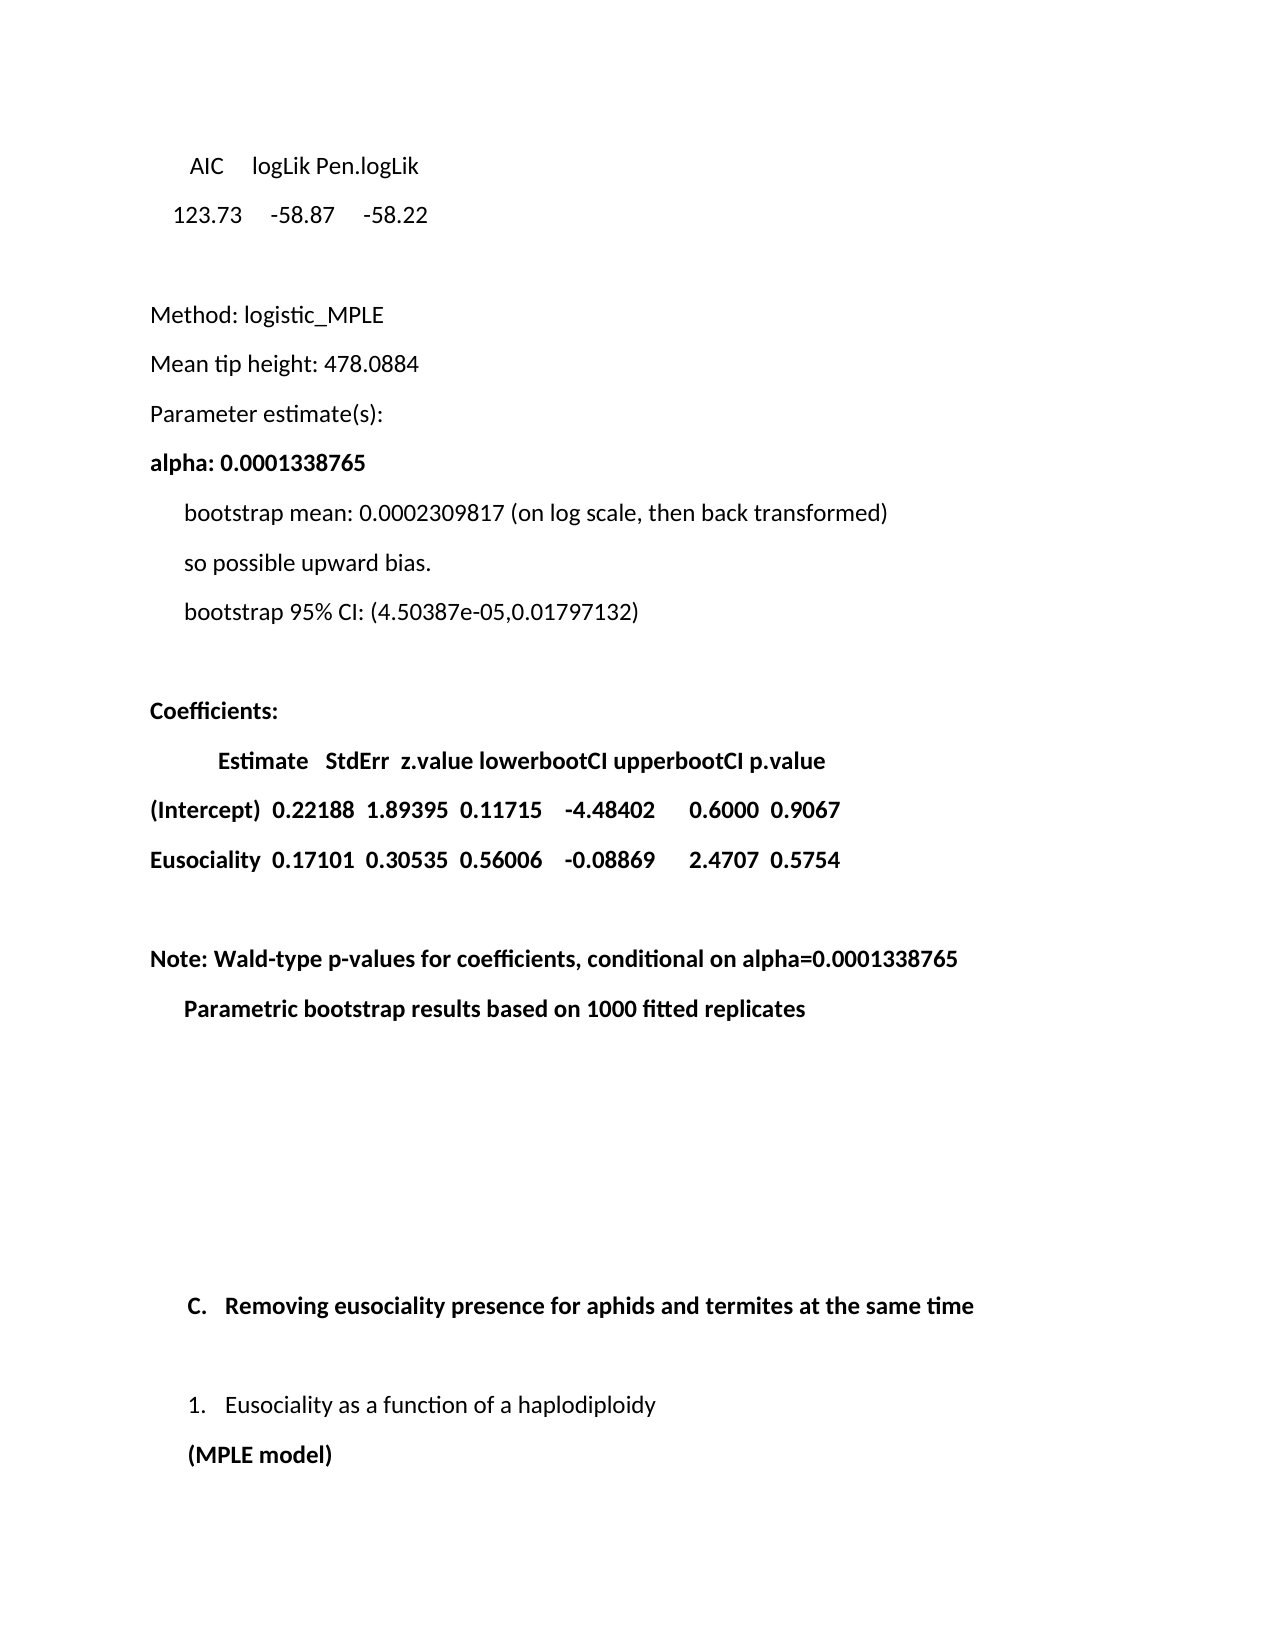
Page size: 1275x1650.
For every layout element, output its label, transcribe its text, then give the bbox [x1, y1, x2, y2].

list Removing eusociality presence for aphids and termites at the same time [187, 1290, 1125, 1321]
text Estimate StdErr z.value lowerbootCI upperbootCI p.value [150, 745, 1125, 776]
text Parametric bootstrap results based on 1000 fitted replicates [150, 993, 1125, 1023]
text so possible upward bias. [150, 547, 1125, 577]
text (MPLE model) [187, 1439, 1125, 1470]
text Mean tip height: 478.0884 [150, 348, 1125, 379]
text (Intercept) 0.22188 1.89395 0.11715 -4.48402 0.6000 0.9067 [150, 794, 1125, 825]
text bootstrap mean: 0.0002309817 (on log scale, then back transformed) [150, 497, 1125, 528]
text bootstrap 95% CI: (4.50387e-05,0.01797132) [150, 596, 1125, 627]
text Method: logistic_MPLE [150, 299, 1125, 329]
text alpha: 0.0001338765 [150, 447, 1125, 478]
text Note: Wald-type p-values for coefficients, conditional on alpha=0.0001338765 [150, 943, 1125, 974]
text Eusociality 0.17101 0.30535 0.56006 -0.08869 2.4707 0.5754 [150, 844, 1125, 875]
text AIC logLik Pen.logLik [150, 150, 1125, 181]
text Coefficients: [150, 695, 1125, 726]
list Eusociality as a function of a haplodiploidy [187, 1389, 1125, 1420]
text 123.73 -58.87 -58.22 [150, 199, 1125, 230]
text Parameter estimate(s): [150, 398, 1125, 428]
